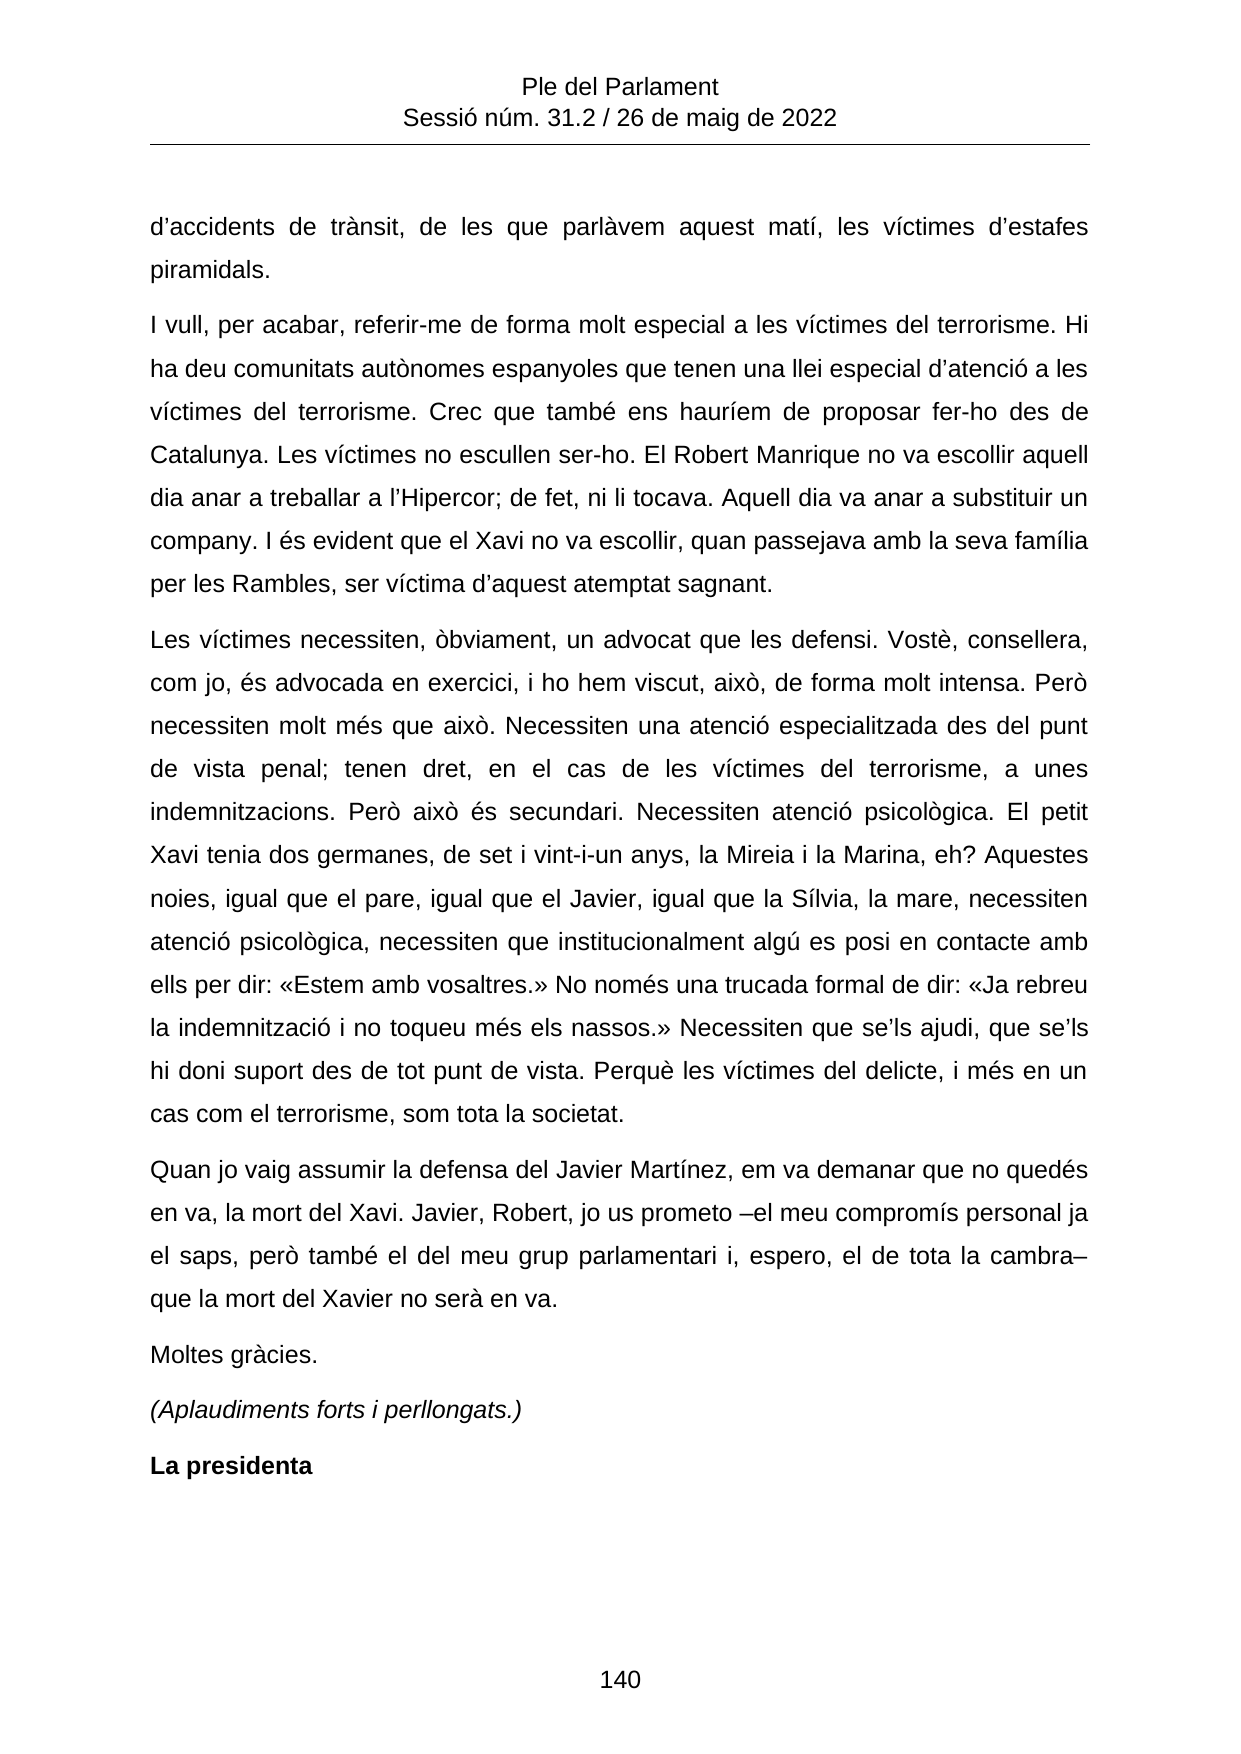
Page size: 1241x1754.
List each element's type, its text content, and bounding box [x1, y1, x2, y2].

text Les víctimes necessiten, òbviament, un advocat que les defensi. Vostè, consellera, com jo, és advocada en exercici, i ho hem viscut, això, de forma molt intensa. Però necessiten molt més que això. Necessiten una atenció especialitzada des del punt de vista penal; tenen dret, en el cas de les víctimes del terrorisme, a unes indemnitzacions. Però això és secundari. Necessiten atenció psicològica. El petit Xavi tenia dos germanes, de set i vint-i-un anys, la Mireia i la Marina, eh? Aquestes noies, igual que el pare, igual que el Javier, igual que la Sílvia, la mare, necessiten atenció psicològica, necessiten que institucionalment algú es posi en contacte amb ells per dir: «Estem amb vosaltres.» No només una trucada formal de dir: «Ja rebreu la indemnització i no toqueu més els nassos.» Necessiten que se’ls ajudi, que se’ls hi doni suport des de tot punt de vista. Perquè les víctimes del delicte, i més en un cas com el terrorisme, som tota la societat. [150, 625, 1090, 1128]
text Quan jo vaig assumir la defensa del Javier Martínez, em va demanar que no quedés en va, la mort del Xavi. Javier, Robert, jo us prometo –el meu compromís personal ja el saps, però també el del meu grup parlamentari i, espero, el de tota la cambra– que la mort del Xavier no serà en va. [150, 1155, 1090, 1313]
text La presidenta [150, 1451, 1090, 1480]
text (Aplaudiments forts i perllongats.) [150, 1396, 1090, 1424]
text Moltes gràcies. [150, 1340, 1090, 1369]
text I vull, per acabar, referir-me de forma molt especial a les víctimes del terrorisme. Hi ha deu comunitats autònomes espanyoles que tenen una llei especial d’atenció a les víctimes del terrorisme. Crec que també ens hauríem de proposar fer-ho des de Catalunya. Les víctimes no escullen ser-ho. El Robert Manrique no va escollir aquell dia anar a treballar a l’Hipercor; de fet, ni li tocava. Aquell dia va anar a substituir un company. I és evident que el Xavi no va escollir, quan passejava amb la seva família per les Rambles, ser víctima d’aquest atemptat sagnant. [150, 311, 1090, 598]
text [150, 212, 1090, 284]
